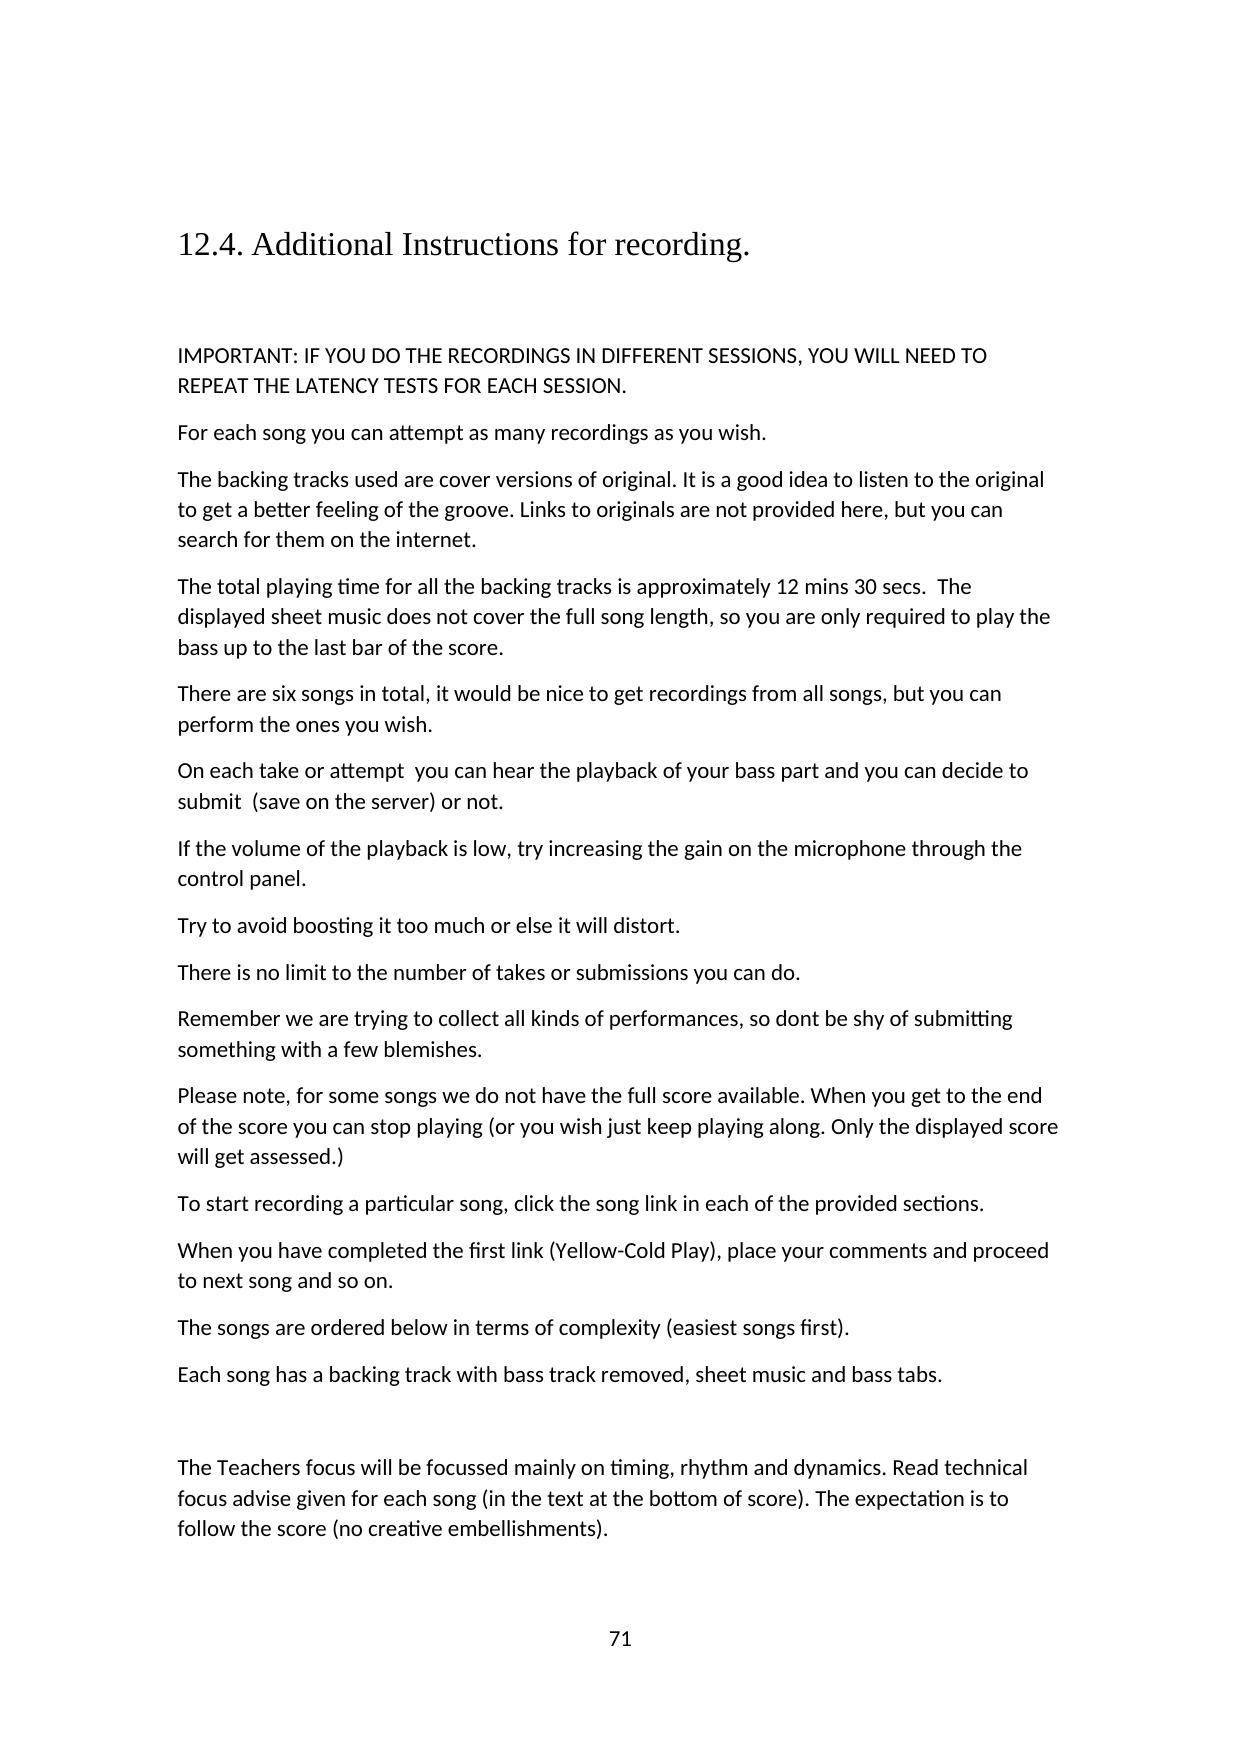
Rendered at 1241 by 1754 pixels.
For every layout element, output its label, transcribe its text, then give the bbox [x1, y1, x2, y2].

text The backing tracks used are cover versions of original. It is a good idea to listen to the original to get a better feeling of the groove. Links to originals are not provided here, but you can search for them on the internet. [177, 465, 1063, 553]
text IMPORTANT: IF YOU DO THE RECORDINGS IN DIFFERENT SESSIONS, YOU WILL NEED TO REPEAT THE LATENCY TESTS FOR EACH SESSION. [177, 341, 1063, 399]
text Try to avoid boosting it too much or else it will distort. [177, 911, 1063, 939]
text When you have completed the first link (Yellow-Cold Play), place your comments and proceed to next song and so on. [177, 1236, 1063, 1294]
text Each song has a backing track with bass track removed, sheet music and bass tabs. [177, 1360, 1063, 1388]
text For each song you can attempt as many recordings as you wish. [177, 418, 1063, 446]
text The songs are ordered below in terms of complexity (easiest songs first). [177, 1313, 1063, 1341]
text To start recording a particular song, click the song link in each of the provided sections. [177, 1189, 1063, 1217]
text Please note, for some songs we do not have the full score available. When you get to the end of the score you can stop playing (or you wish just keep playing along. Only the displayed score will get assessed.) [177, 1082, 1063, 1170]
text On each take or attempt you can hear the playback of your bass part and you can decide to submit (save on the server) or not. [177, 757, 1063, 815]
text The Teachers focus will be focussed mainly on timing, rhythm and dynamics. Read technical focus advise given for each song (in the text at the bottom of score). The expectation is to follow the score (no creative embellishments). [177, 1453, 1063, 1542]
list Additional Instructions for recording. [177, 224, 1063, 262]
text The total playing time for all the backing tracks is approximately 12 mins 30 secs. The displayed sheet music does not cover the full song length, so you are only required to play the bass up to the last bar of the score. [177, 572, 1063, 661]
text Remember we are trying to collect all kinds of performances, so dont be shy of submitting something with a few blemishes. [177, 1004, 1063, 1063]
text There is no limit to the number of takes or submissions you can do. [177, 958, 1063, 986]
text If the volume of the playback is low, try increasing the gain on the microphone through the control panel. [177, 834, 1063, 892]
text There are six songs in total, it would be nice to get recordings from all songs, but you can perform the ones you wish. [177, 679, 1063, 738]
